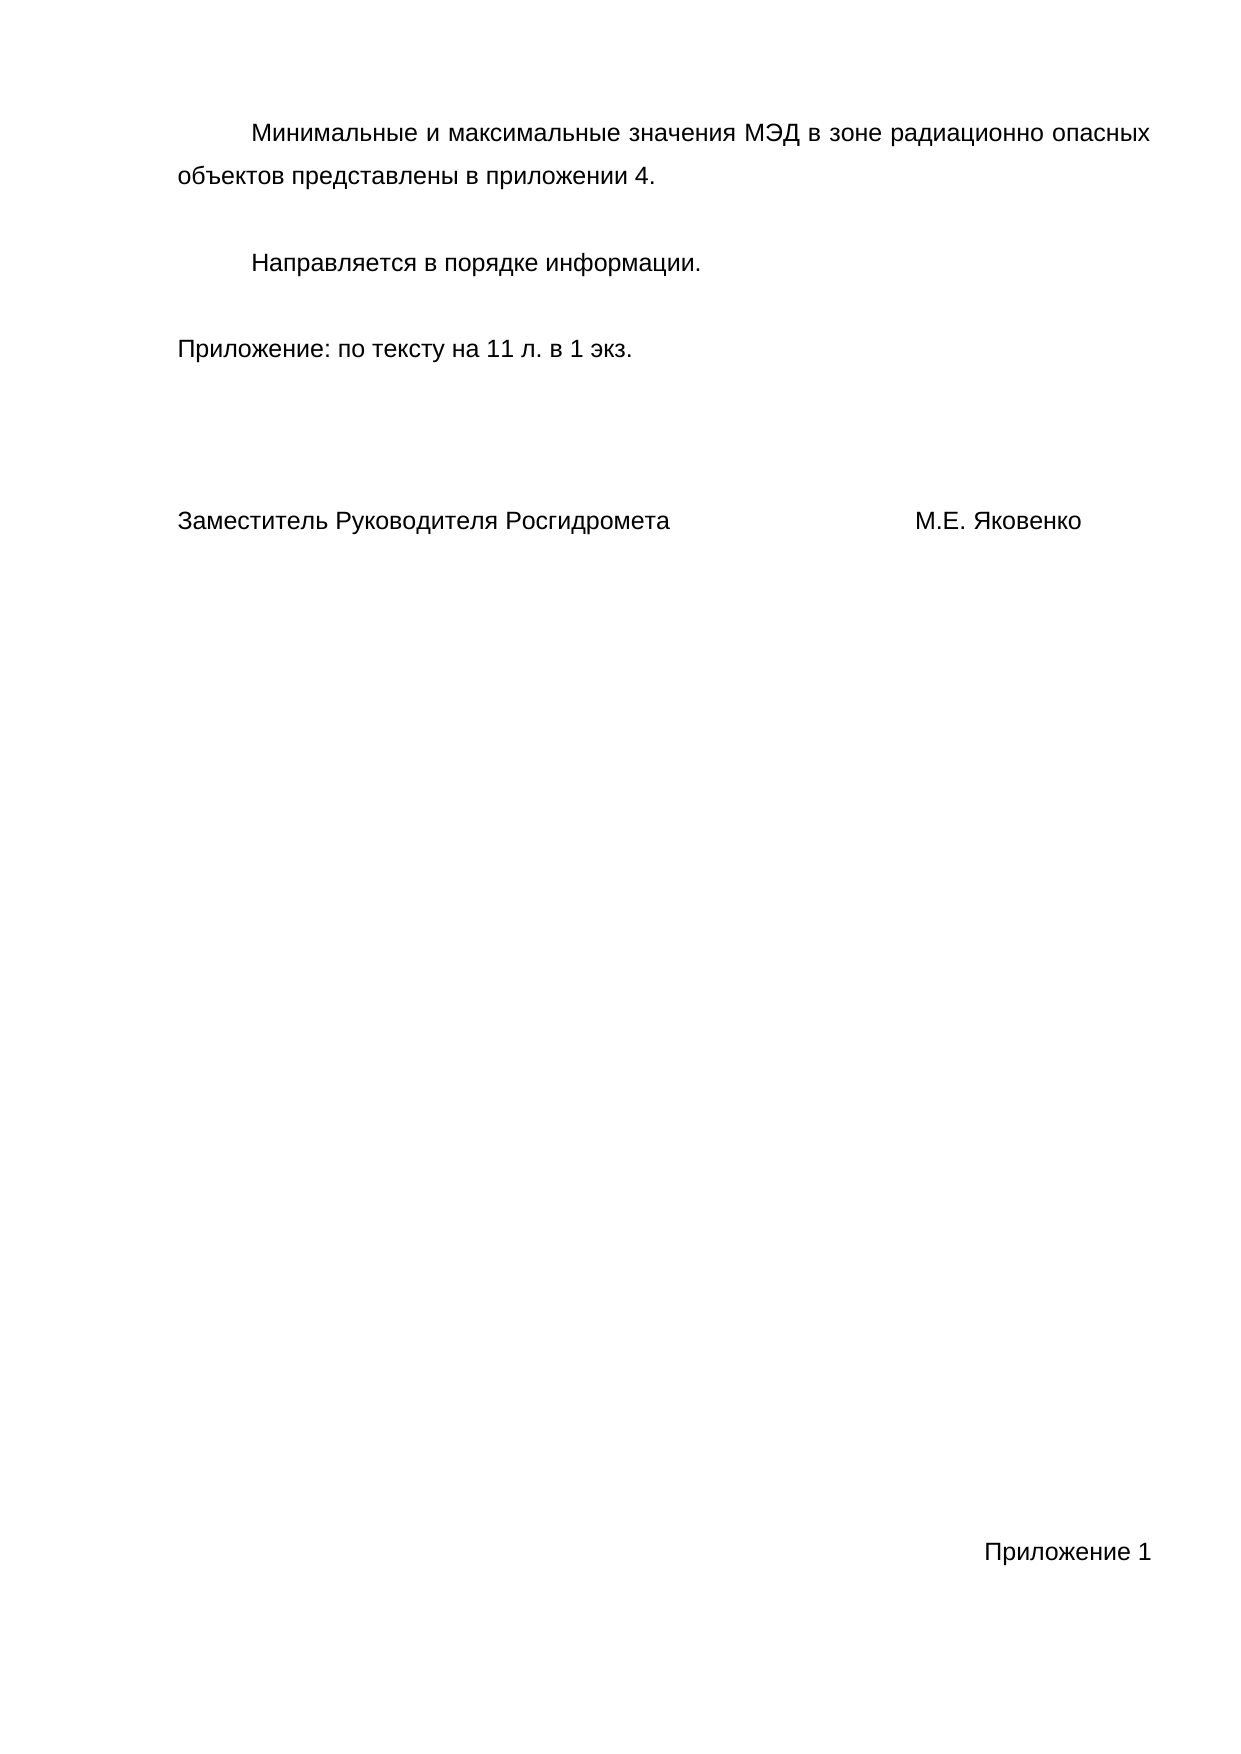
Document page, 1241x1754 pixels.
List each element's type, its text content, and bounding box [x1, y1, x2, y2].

text Заместитель Руководителя Росгидромета М.Е. Яковенко [177, 506, 1152, 535]
text Минимальные и максимальные значения МЭД в зоне радиационно опасных объектов представлены в приложении 4. [177, 118, 1152, 190]
subtitle Приложение 1 [177, 1536, 1152, 1565]
text Направляется в порядке информации. [177, 247, 1152, 276]
text Приложение: по тексту на 11 л. в 1 экз. [177, 334, 1152, 362]
